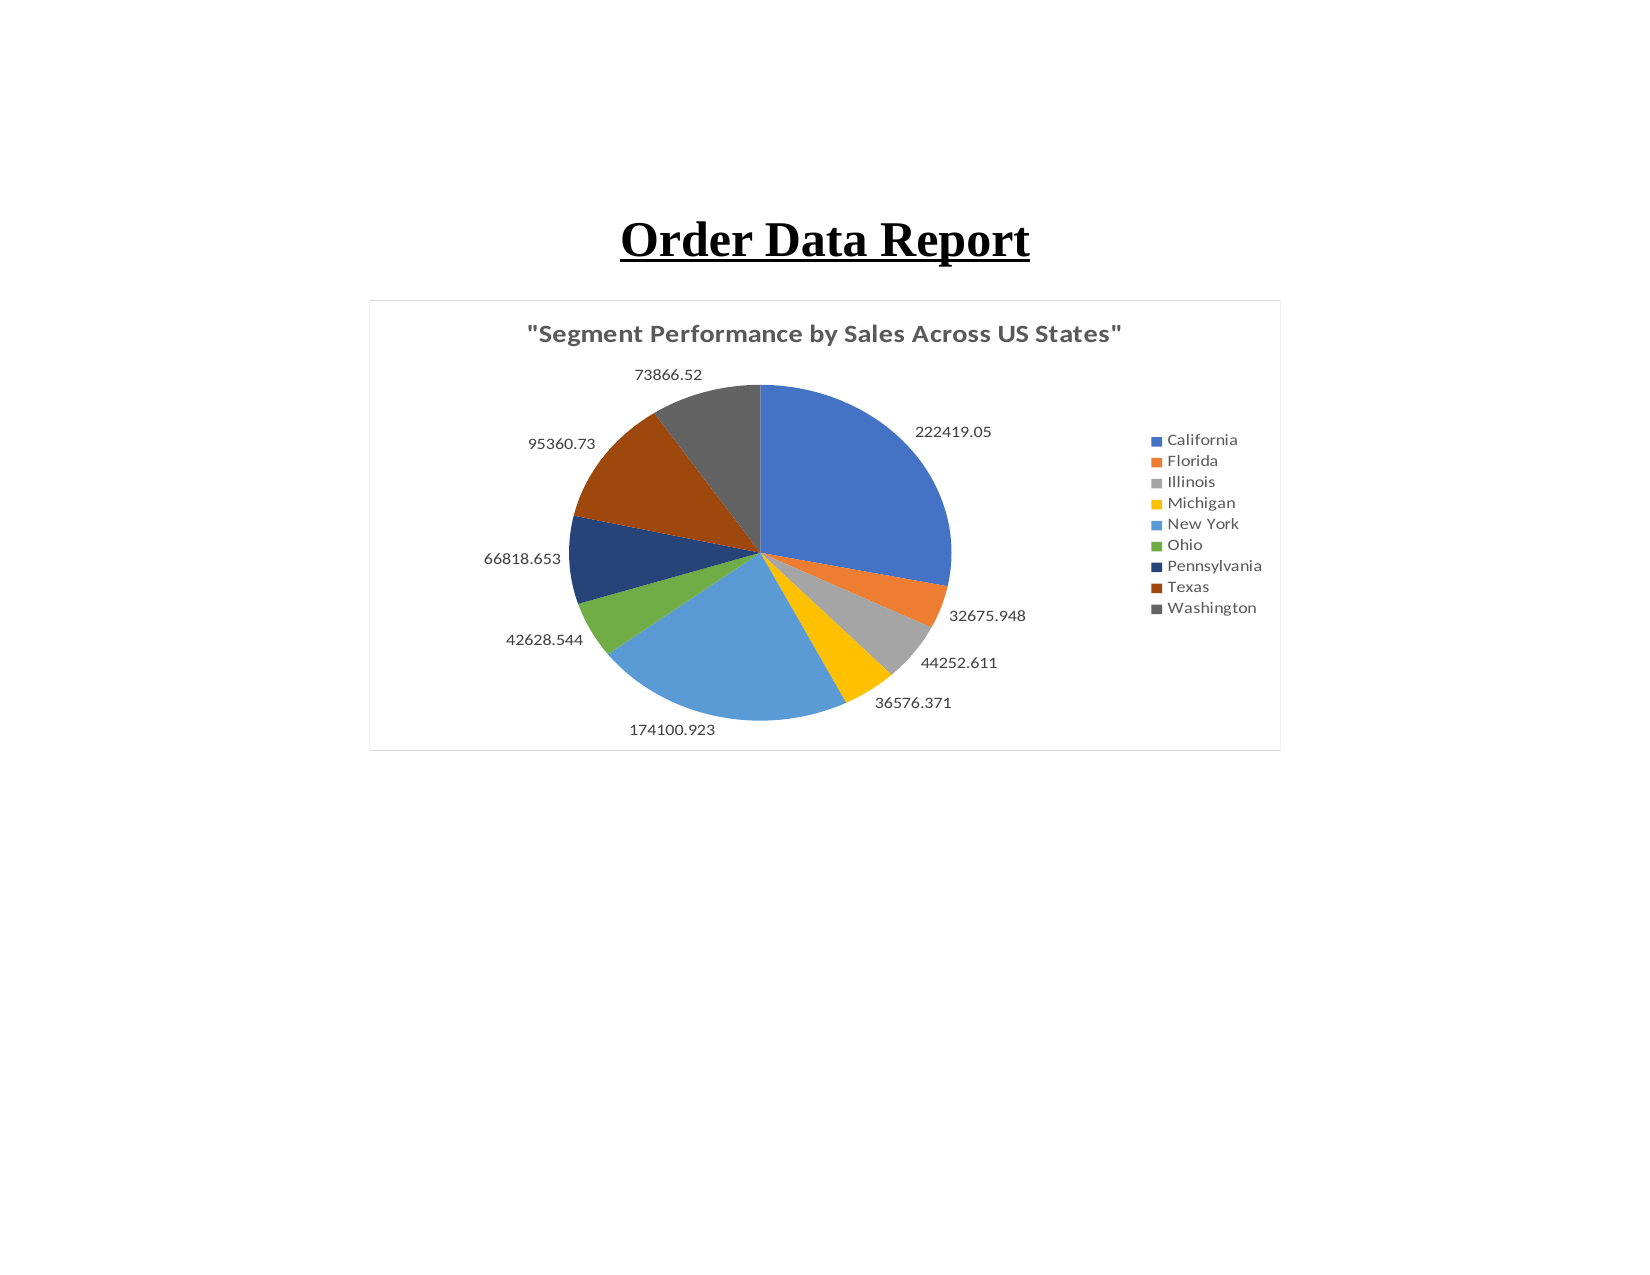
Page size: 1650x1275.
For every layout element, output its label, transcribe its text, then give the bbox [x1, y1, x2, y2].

text Order Data Report [150, 209, 1500, 267]
